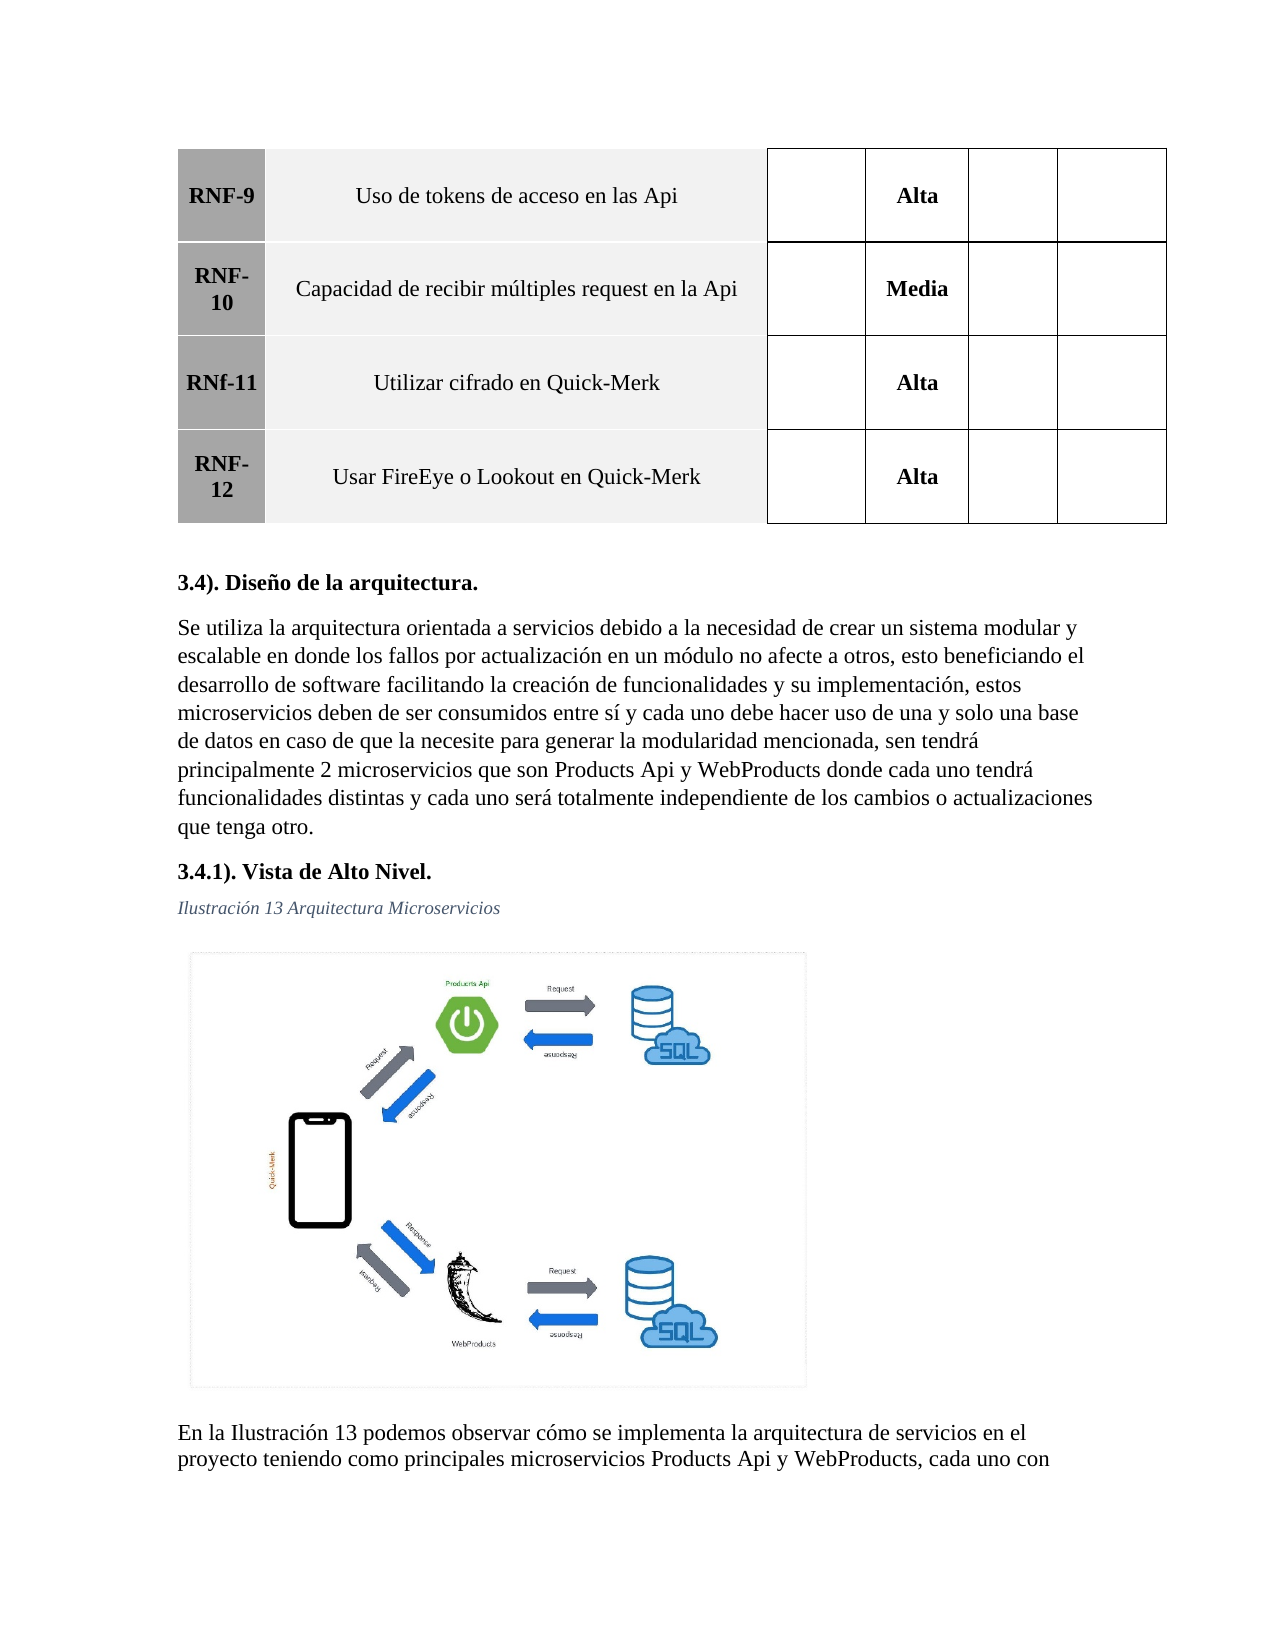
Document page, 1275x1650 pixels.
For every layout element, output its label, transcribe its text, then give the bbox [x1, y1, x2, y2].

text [177, 1419, 1098, 1472]
table_cell [969, 430, 1057, 523]
text Se utiliza la arquitectura orientada a servicios debido a la necesidad de crear un sistema modular y escalable en donde los fallos por actualización en un módulo no afecte a otros, esto beneficiando el desarrollo de software facilitando la creación de funcionalidades y su implementación, estos microservicios deben de ser consumidos entre sí y cada uno debe hacer uso de una y solo una base de datos en caso de que la necesite para generar la modularidad mencionada, sen tendrá principalmente 2 microservicios que son Products Api y WebProducts donde cada uno tendrá funcionalidades distintas y cada uno será totalmente independiente de los cambios o actualizaciones que tenga otro. [177, 614, 1098, 839]
table_cell Uso de tokens de acceso en las Api [266, 149, 767, 241]
table_cell [1058, 430, 1166, 523]
table_cell Usar FireEye o Lookout en Quick-Merk [266, 430, 767, 523]
table_cell RNF-12 [178, 430, 265, 523]
table_cell [969, 336, 1057, 429]
table_cell [768, 336, 865, 429]
table_cell RNF-10 [178, 243, 265, 335]
table_cell [1058, 243, 1166, 335]
table_cell [969, 243, 1057, 335]
table_cell Alta [866, 149, 968, 241]
text Ilustración 13 Arquitectura Microservicios [177, 897, 1098, 918]
table_cell Capacidad de recibir múltiples request en la Api [266, 243, 767, 335]
table_cell [1058, 149, 1166, 241]
table_cell [768, 149, 865, 241]
table_cell [768, 430, 865, 523]
table_cell [969, 149, 1057, 241]
table_cell Alta [866, 430, 968, 523]
table_cell RNf-11 [178, 336, 265, 429]
table_cell RNF-9 [178, 149, 265, 241]
table_cell Media [866, 243, 968, 335]
table_cell [1058, 336, 1166, 429]
text 3.4). Diseño de la arquitectura. [177, 569, 1098, 595]
table_cell Alta [866, 336, 968, 429]
subtitle 3.4.1). Vista de Alto Nivel. [177, 858, 1098, 884]
picture [177, 939, 820, 1401]
table_cell Utilizar cifrado en Quick-Merk [266, 336, 767, 429]
table_cell [768, 243, 865, 335]
